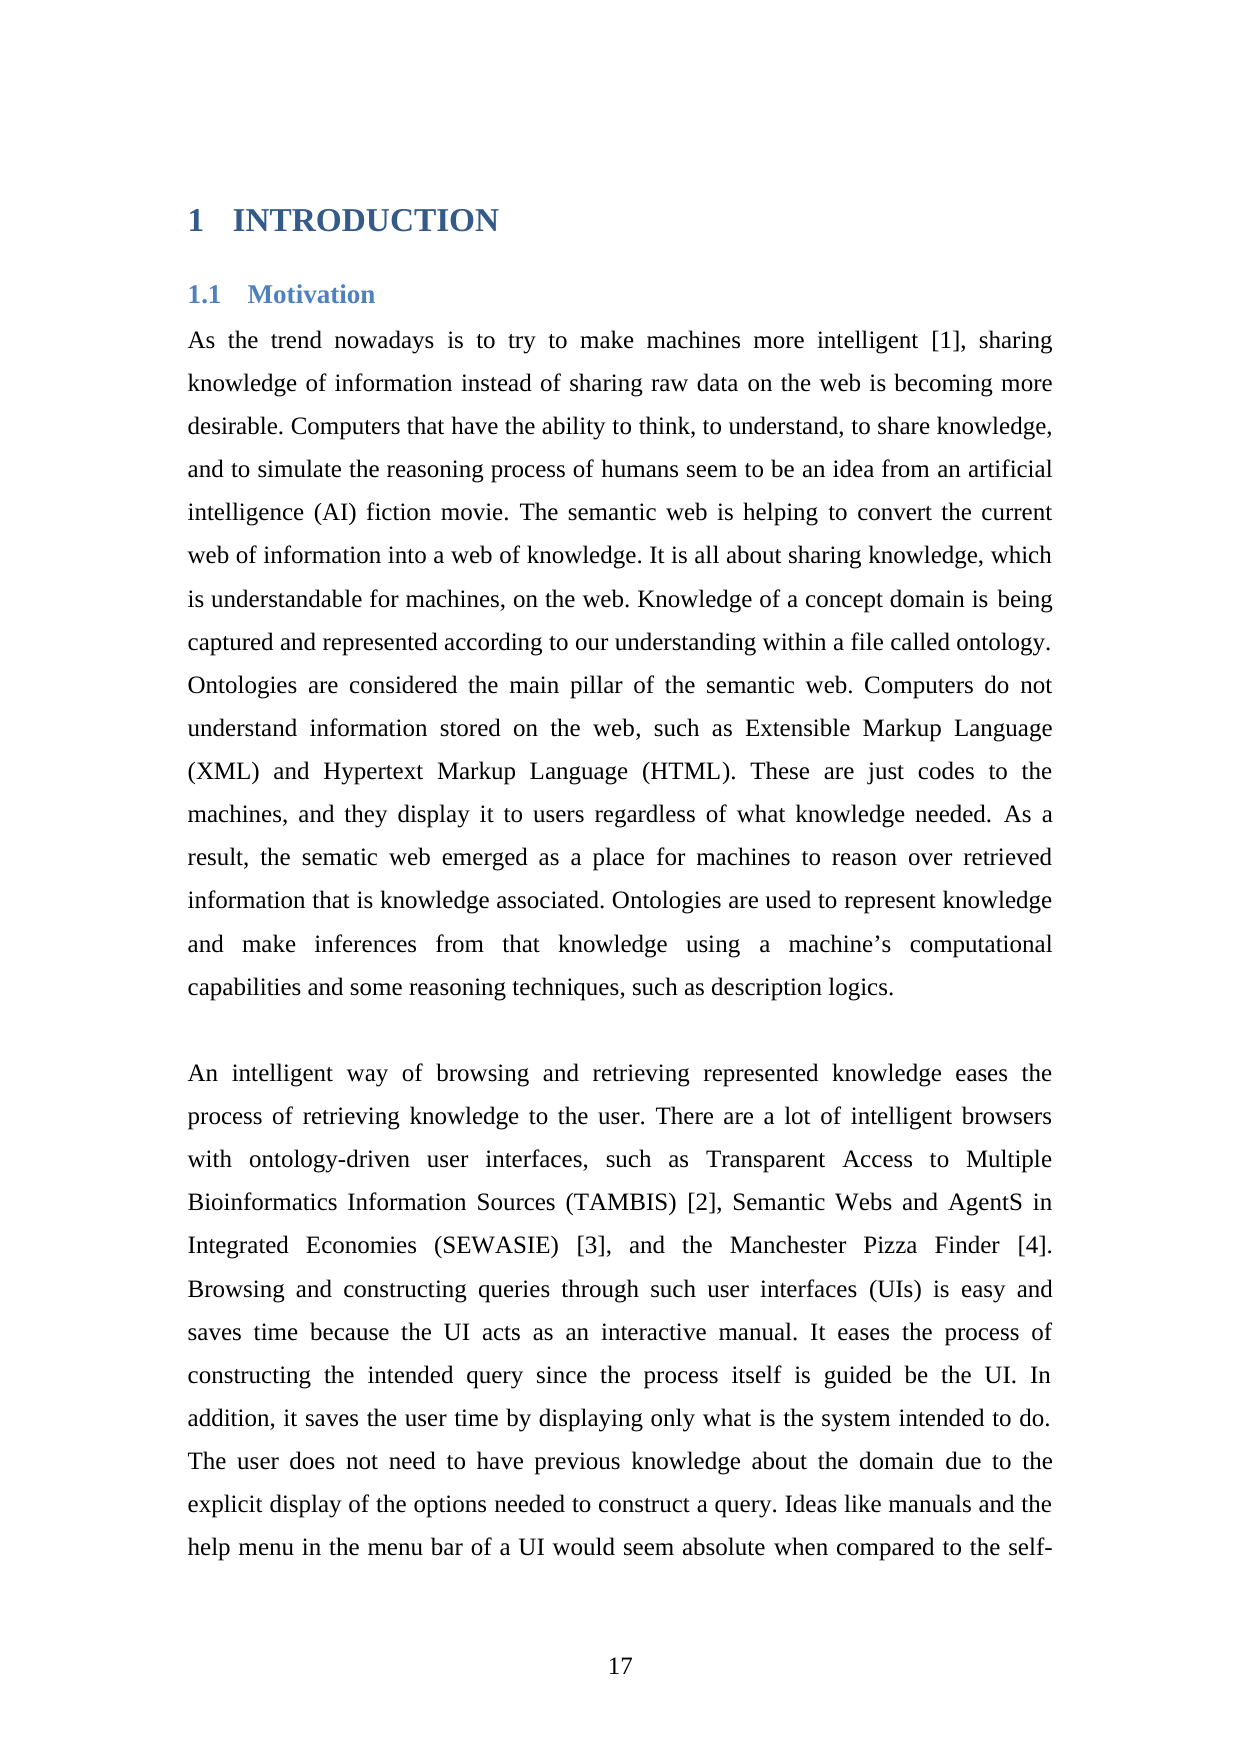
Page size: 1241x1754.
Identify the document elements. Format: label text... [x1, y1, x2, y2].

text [187, 1058, 1053, 1561]
subtitle INTRODUCTION [187, 200, 1053, 238]
text As the trend nowadays is to try to make machines more intelligent [1], sharing knowledge of information instead of sharing raw data on the web is becoming more desirable. Computers that have the ability to think, to understand, to share knowledge, and to simulate the reasoning process of humans seem to be an idea from an artificial intelligence (AI) fiction movie. The semantic web is helping to convert the current web of information into a web of knowledge. It is all about sharing knowledge, which is understandable for machines, on the web. Knowledge of a concept domain is being captured and represented according to our understanding within a file called ontology. Ontologies are considered the main pillar of the semantic web. Computers do not understand information stored on the web, such as Extensible Markup Language (XML) and Hypertext Markup Language (HTML). These are just codes to the machines, and they display it to users regardless of what knowledge needed. As a result, the sematic web emerged as a place for machines to reason over retrieved information that is knowledge associated. Ontologies are used to represent knowledge and make inferences from that knowledge using a machine’s computational capabilities and some reasoning techniques, such as description logics. [187, 325, 1053, 1001]
subtitle Motivation [187, 278, 1053, 309]
